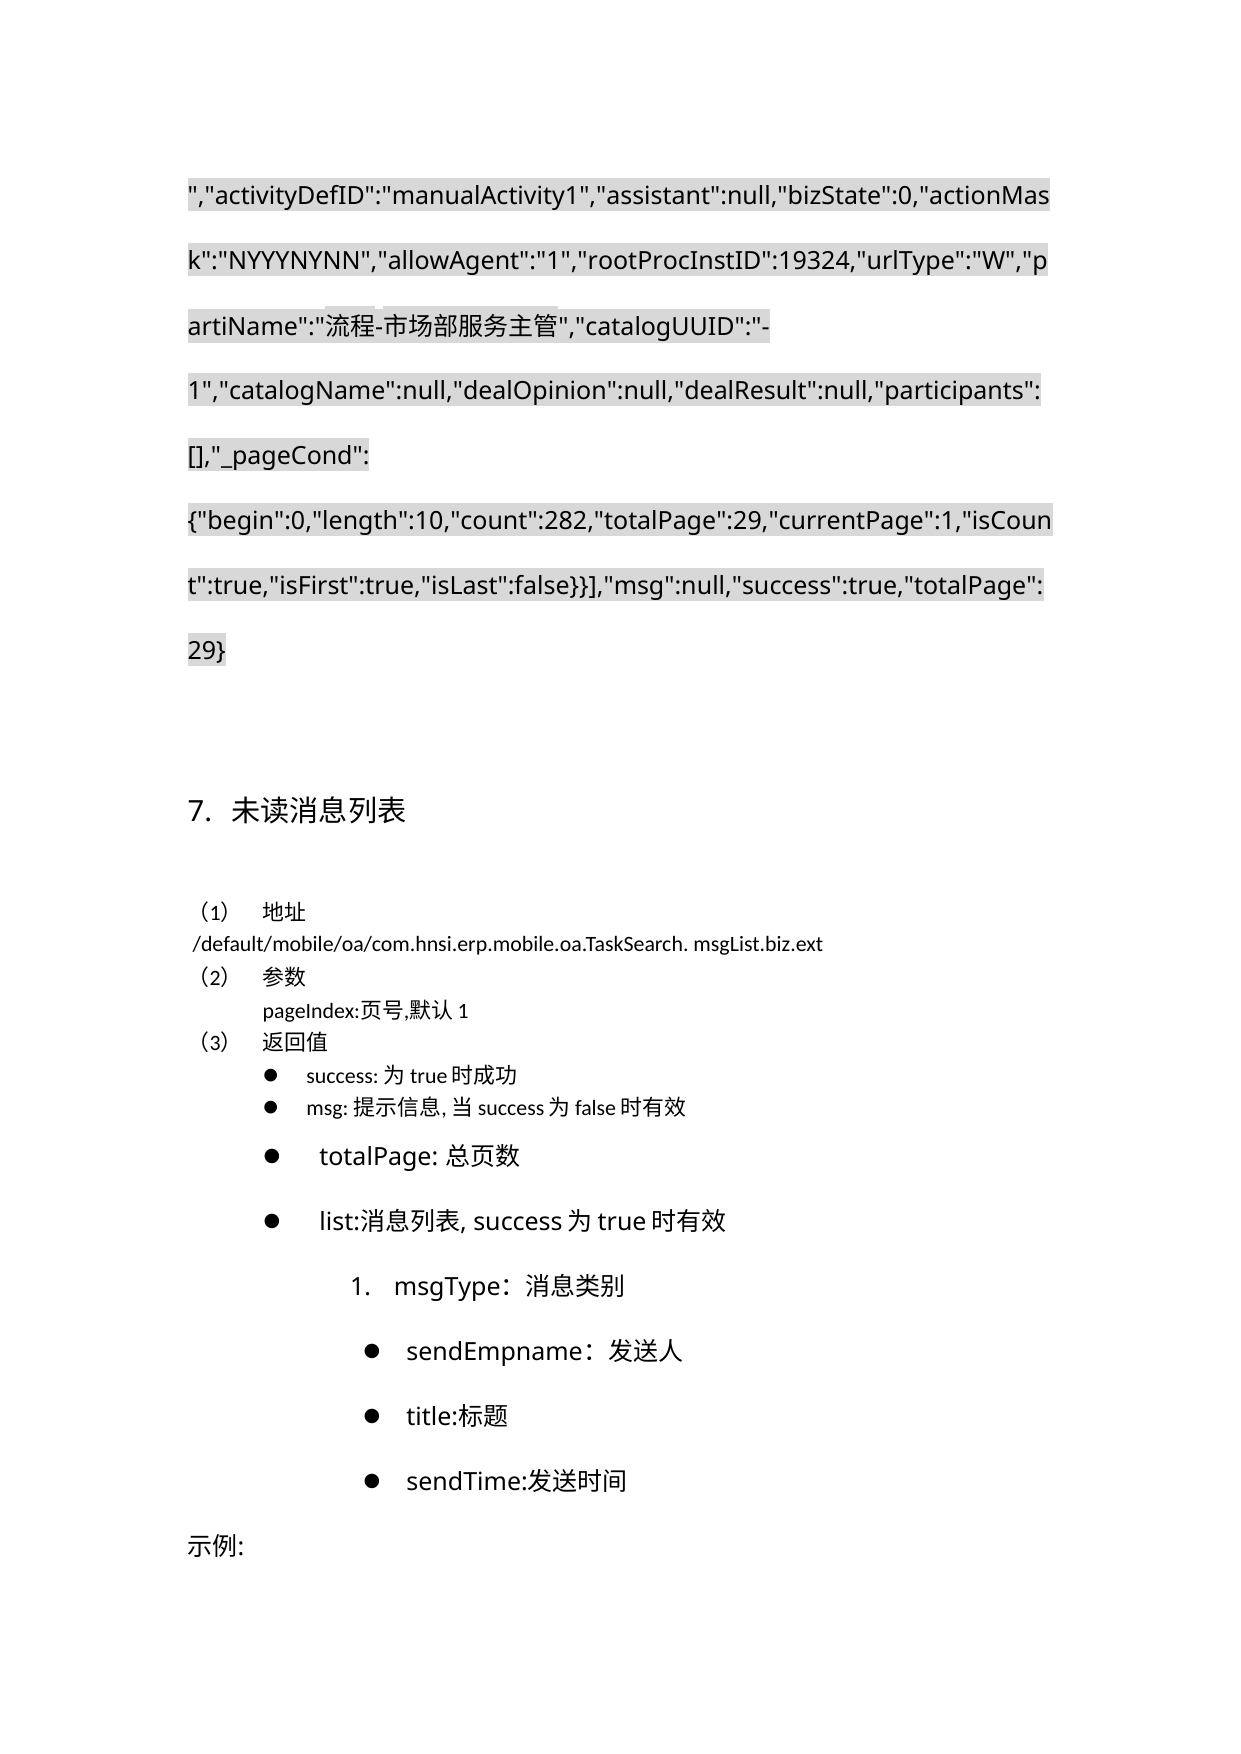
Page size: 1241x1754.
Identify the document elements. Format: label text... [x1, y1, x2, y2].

list 返回值 [187, 1025, 1053, 1057]
text 示例: [187, 1512, 1053, 1577]
list sendEmpname：发送人 [362, 1317, 1053, 1382]
list list:消息列表, success为true时有效 [262, 1187, 1053, 1252]
subtitle 未读消息列表 [187, 776, 1053, 841]
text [187, 162, 1053, 682]
list 参数 [187, 960, 1053, 992]
list sendTime:发送时间 [362, 1447, 1053, 1512]
list msgType：消息类别 [350, 1252, 1053, 1317]
list pageIndex:页号,默认1 [262, 992, 1053, 1025]
text /default/mobile/oa/com.hnsi.erp.mobile.oa.TaskSearch. msgList.biz.ext [187, 927, 1053, 960]
list totalPage: 总页数 [262, 1122, 1053, 1187]
list success: 为true时成功 [262, 1057, 1053, 1090]
list 地址 [187, 895, 1053, 927]
list msg: 提示信息, 当success为false时有效 [262, 1090, 1053, 1122]
list title:标题 [362, 1382, 1053, 1447]
